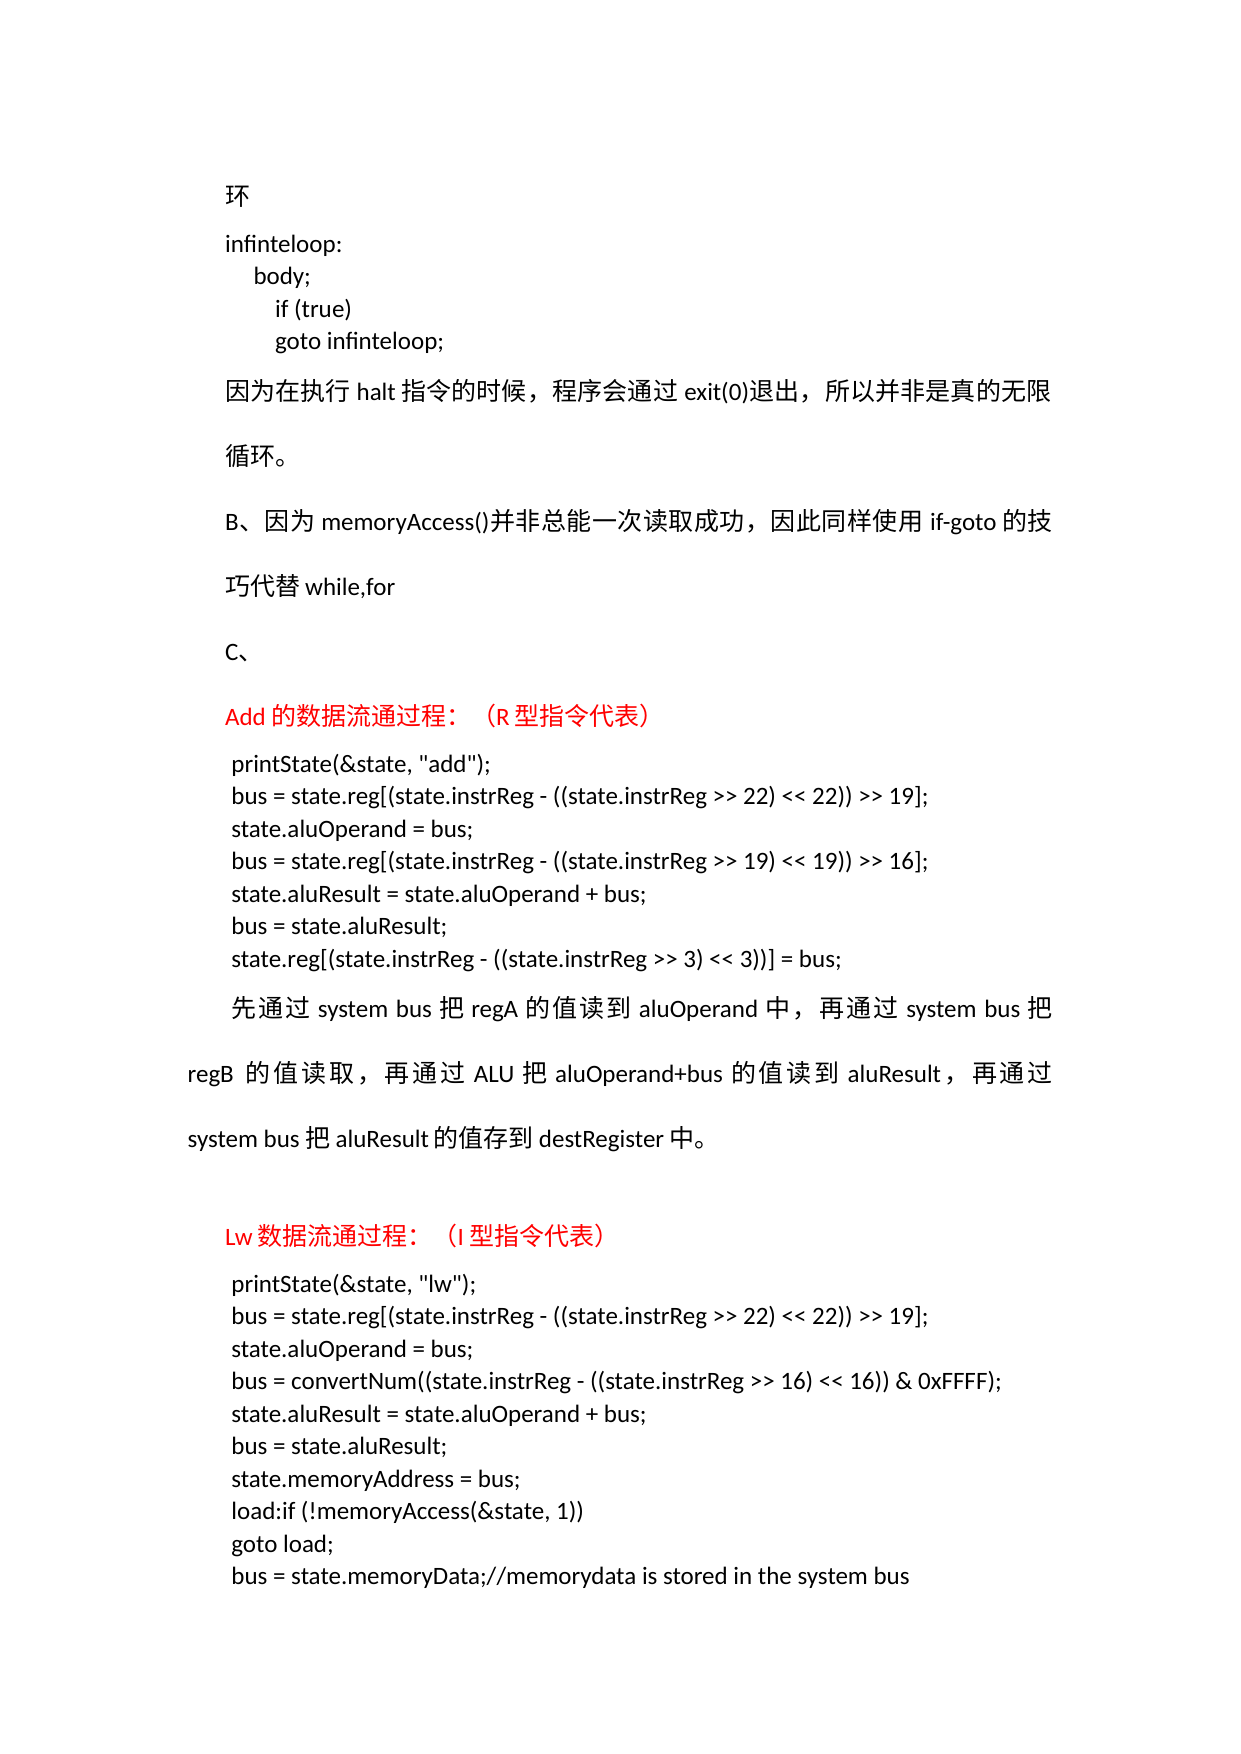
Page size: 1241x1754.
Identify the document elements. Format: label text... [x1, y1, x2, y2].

list body; [225, 259, 1053, 292]
text state.aluOperand = bus; [187, 812, 1053, 844]
list if (true) [225, 292, 1053, 324]
text bus = state.memoryData;//memorydata is stored in the system bus [187, 1559, 1053, 1592]
list Add的数据流通过程：（R型指令代表） [225, 682, 1053, 747]
text bus = state.reg[(state.instrReg - ((state.instrReg >> 22) << 22)) >> 19]; [187, 1299, 1053, 1332]
text bus = state.reg[(state.instrReg - ((state.instrReg >> 22) << 22)) >> 19]; [187, 779, 1053, 812]
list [225, 162, 1053, 227]
text 先通过system bus把regA的值读到aluOperand中，再通过system bus把regB 的值读取，再通过ALU把aluOperand+bus的值读到aluResult，再通过system bus 把aluResult的值存到destRegister中。 [187, 974, 1053, 1169]
list 因为在执行halt指令的时候，程序会通过exit(0)退出，所以并非是真的无限循环。 [225, 357, 1053, 487]
text state.memoryAddress = bus; [187, 1462, 1053, 1494]
list infinteloop: [225, 227, 1053, 259]
text bus = convertNum((state.instrReg - ((state.instrReg >> 16) << 16)) & 0xFFFF); [187, 1364, 1053, 1397]
text goto load; [187, 1527, 1053, 1559]
text state.reg[(state.instrReg - ((state.instrReg >> 3) << 3))] = bus; [187, 942, 1053, 974]
text load:if (!memoryAccess(&state, 1)) [187, 1494, 1053, 1527]
text bus = state.aluResult; [187, 909, 1053, 942]
text state.aluResult = state.aluOperand + bus; [187, 877, 1053, 909]
text state.aluOperand = bus; [187, 1332, 1053, 1364]
text bus = state.aluResult; [187, 1429, 1053, 1462]
text printState(&state, "lw"); [187, 1267, 1053, 1299]
text bus = state.reg[(state.instrReg - ((state.instrReg >> 19) << 19)) >> 16]; [187, 844, 1053, 877]
text state.aluResult = state.aluOperand + bus; [187, 1397, 1053, 1429]
list Lw数据流通过程：（I型指令代表） [225, 1202, 1053, 1267]
list C、 [225, 617, 1053, 682]
text printState(&state, "add"); [187, 747, 1053, 779]
list goto infinteloop; [225, 324, 1053, 357]
list B、因为memoryAccess()并非总能一次读取成功，因此同样使用if-goto的技巧代替while,for [225, 487, 1053, 617]
